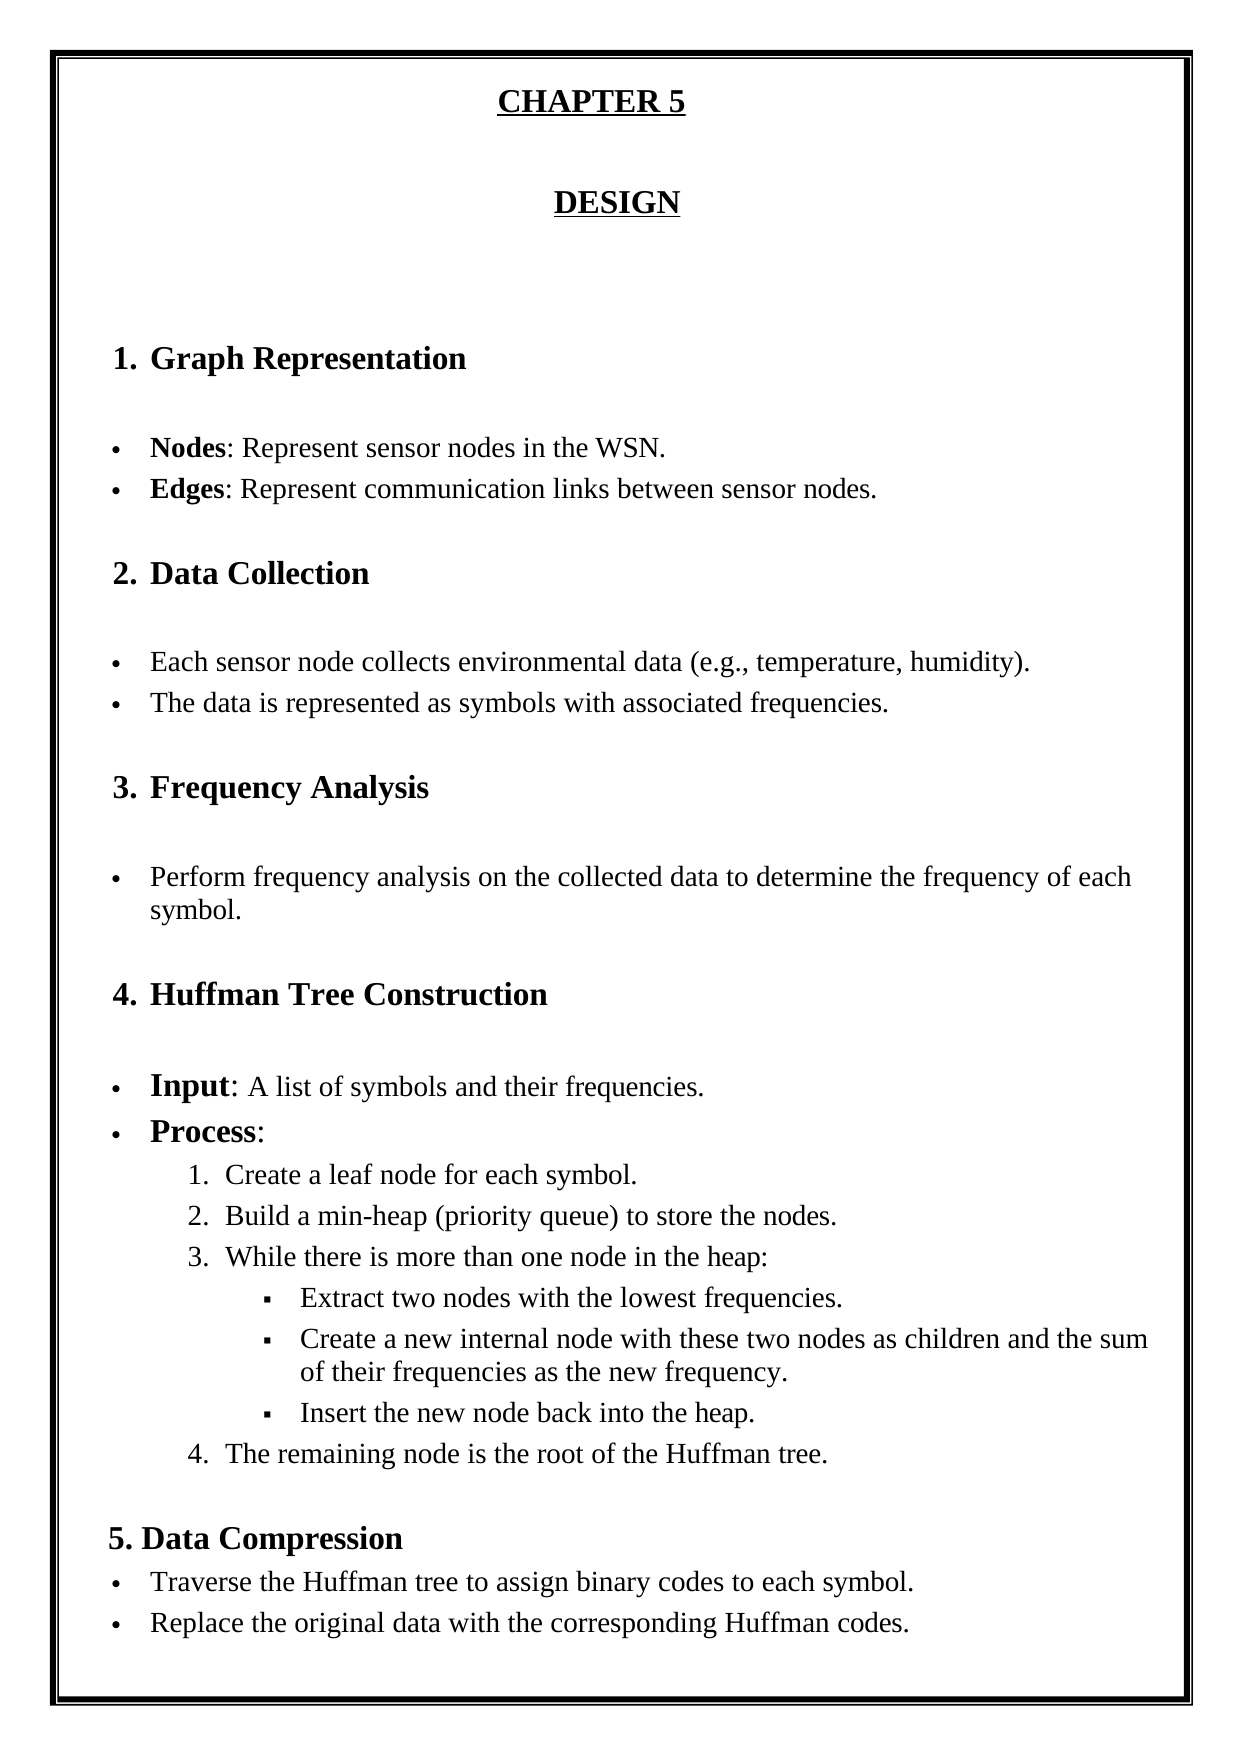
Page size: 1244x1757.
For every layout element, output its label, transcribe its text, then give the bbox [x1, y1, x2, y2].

subtitle Data Collection [112, 553, 1170, 591]
list The data is represented as symbols with associated frequencies. [112, 686, 1170, 719]
list Traverse the Huffman tree to assign binary codes to each symbol. [112, 1564, 1170, 1597]
list Create a new internal node with these two nodes as children and the sum of their frequencies as the new frequency. [262, 1321, 1149, 1388]
list Replace the original data with the corresponding Huffman codes. [112, 1605, 1170, 1638]
list The remaining node is the root of the Huffman tree. [187, 1436, 1170, 1470]
subtitle Graph Representation [112, 338, 1170, 377]
list Edges: Represent communication links between sensor nodes. [112, 471, 1170, 505]
subtitle Process: [112, 1111, 1170, 1150]
list Perform frequency analysis on the collected data to determine the frequency of each symbol. [112, 859, 1132, 926]
subtitle CHAPTER 5 [116, 81, 1067, 119]
list Each sensor node collects environmental data (e.g., temperature, humidity). [112, 644, 1170, 678]
list Nodes: Represent sensor nodes in the WSN. [112, 430, 1170, 464]
list Input: A list of symbols and their frequencies. [112, 1066, 1170, 1104]
list Build a min-heap (priority queue) to store the nodes. [187, 1198, 1170, 1232]
list Insert the new node back into the heap. [262, 1395, 1170, 1429]
subtitle Frequency Analysis [112, 767, 1170, 806]
list Create a leaf node for each symbol. [187, 1157, 1170, 1191]
subtitle Data Compression [108, 1518, 1170, 1557]
text DESIGN [167, 182, 1067, 221]
list Extract two nodes with the lowest frequencies. [262, 1280, 1170, 1314]
subtitle Huffman Tree Construction [112, 974, 1170, 1013]
list While there is more than one node in the heap: [187, 1239, 1170, 1273]
